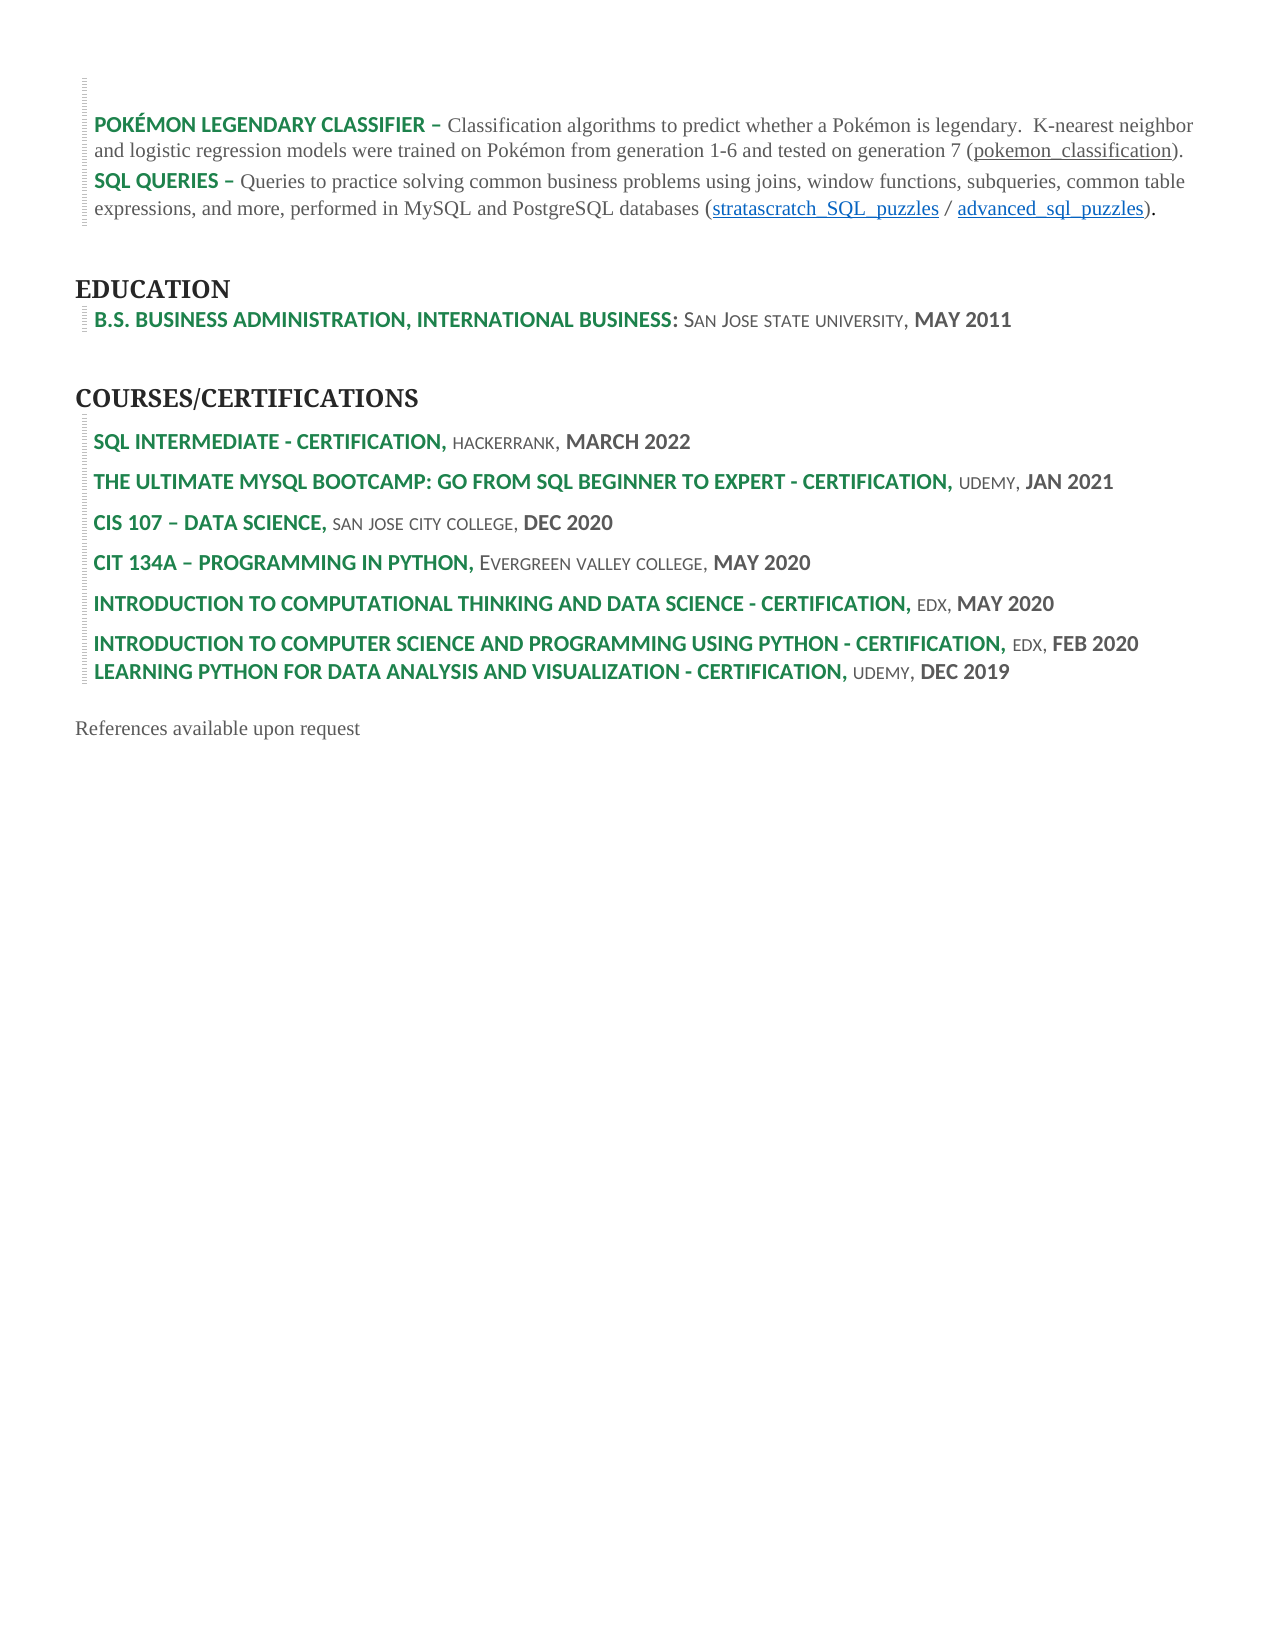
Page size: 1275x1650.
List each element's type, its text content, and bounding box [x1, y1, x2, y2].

text Education [75, 272, 1200, 306]
text courses/certifications [75, 380, 1200, 414]
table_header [85, 78, 1210, 225]
table_header B.S. Business administration, international business: San Jose state university, May 2011 [85, 306, 1210, 334]
table_header SQL Intermediate - certification, hackerrank, March 2022 The ultimate Mysql Bootcamp: go from sql beginner to expert - certification, udemy, Jan 2021 cis 107 – data science, san jose city college, dec 2020 cit 134a – programming in python, Evergreen valley college, may 2020 Introduction to computational thinking and data science - certification, edx, may 2020 introduction to computer science and programming using python - certification, edx, feb 2020 learning python for data analysis and visualization - certification, udemy, Dec 2019 [85, 414, 1210, 685]
text References available upon request [75, 716, 1200, 740]
